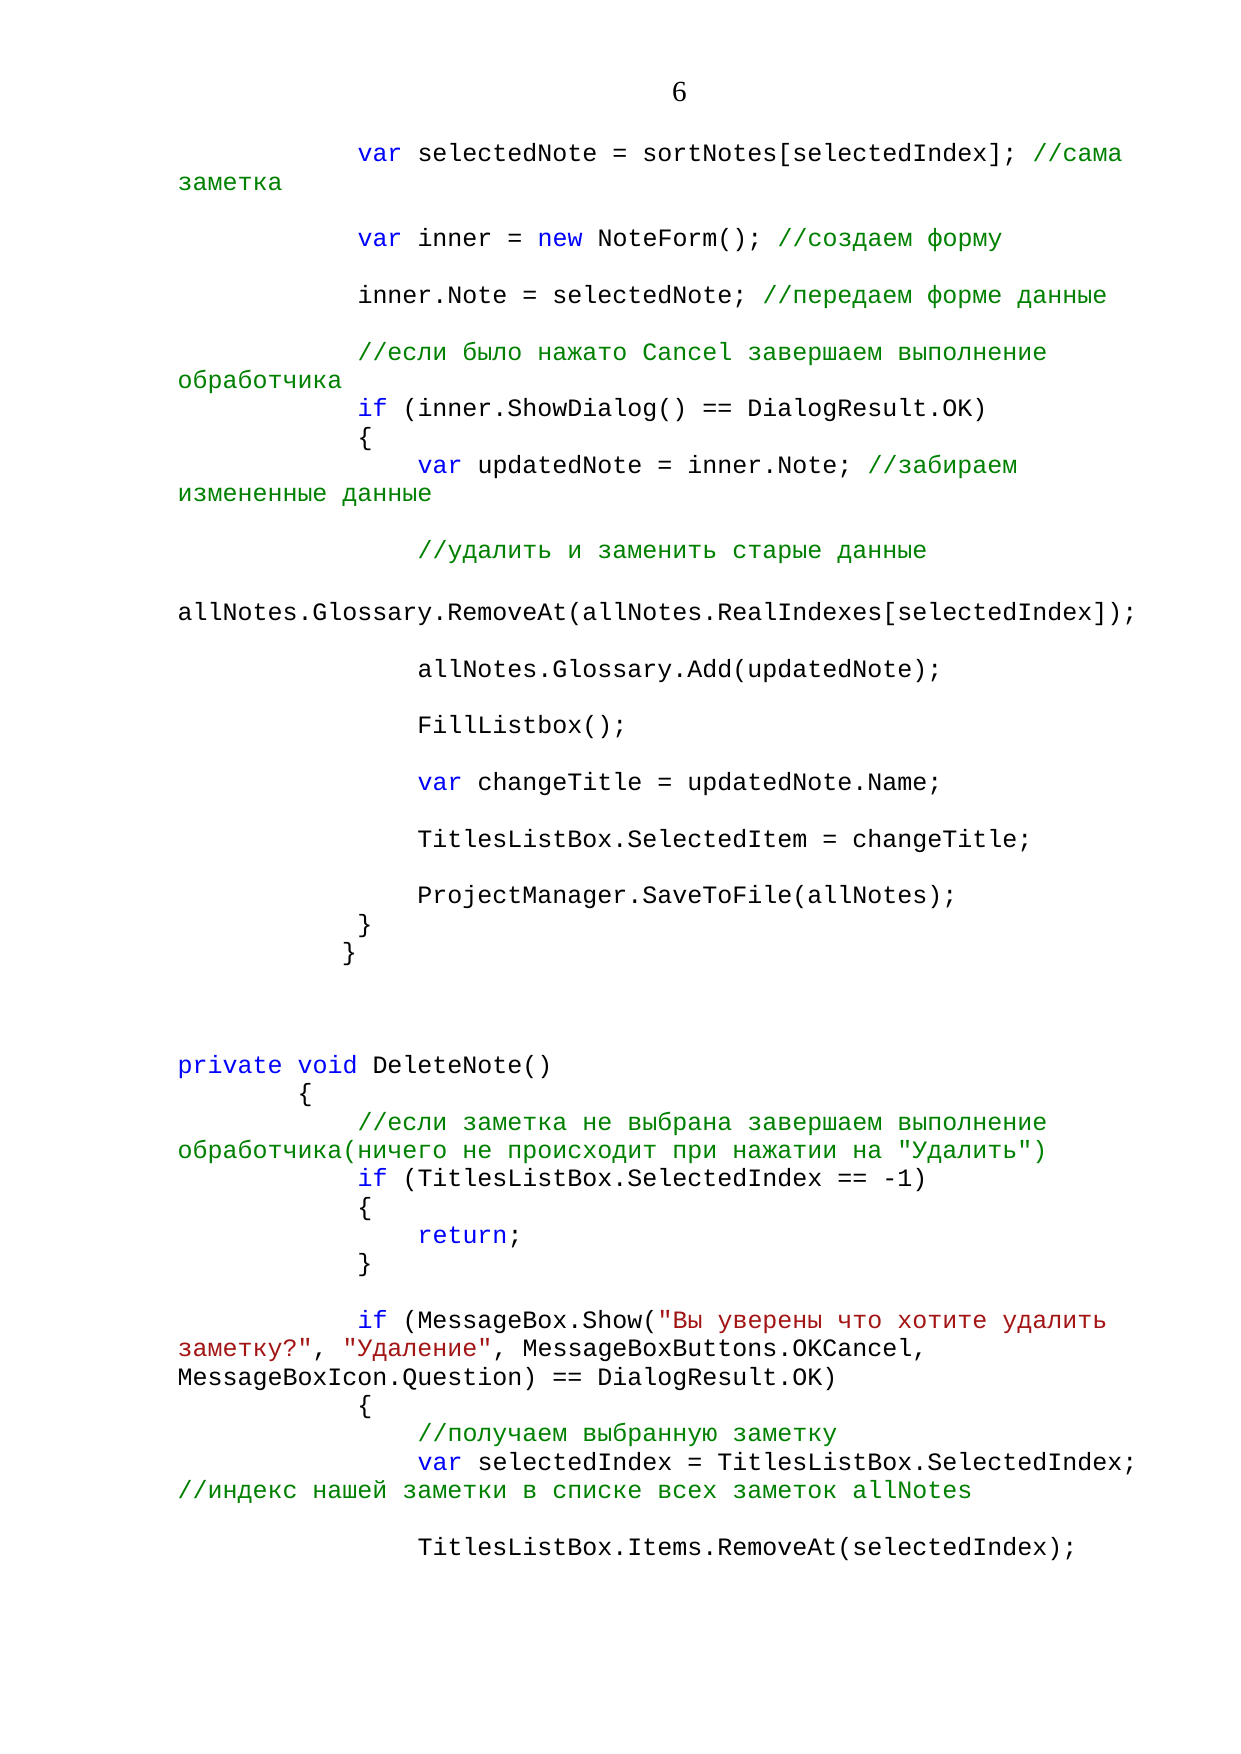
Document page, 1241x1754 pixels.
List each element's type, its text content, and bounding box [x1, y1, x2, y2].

text //удалить и заменить старые данные [177, 538, 1181, 566]
text var inner = new NoteForm(); //создаем форму [177, 226, 1181, 254]
text if (inner.ShowDialog() == DialogResult.OK) [177, 396, 1181, 424]
text allNotes.Glossary.RemoveAt(allNotes.RealIndexes[selectedIndex]); [177, 566, 1181, 628]
text { [177, 424, 1181, 453]
text var selectedIndex = TitlesListBox.SelectedIndex; //индекс нашей заметки в списке всех заметок allNotes [177, 1449, 1181, 1506]
text FillListbox(); [177, 713, 1181, 741]
text { [177, 1194, 1181, 1223]
text allNotes.Glossary.Add(updatedNote); [177, 656, 1181, 684]
text if (TitlesListBox.SelectedIndex == -1) [177, 1166, 1181, 1194]
text } [177, 939, 1181, 968]
text //если заметка не выбрана завершаем выполнение обработчика(ничего не происходит при нажатии на "Удалить") [177, 1109, 1181, 1166]
text { [177, 1393, 1181, 1421]
text ProjectManager.SaveToFile(allNotes); [177, 883, 1181, 911]
text TitlesListBox.Items.RemoveAt(selectedIndex); [177, 1534, 1181, 1563]
text { [177, 1081, 1181, 1109]
text return; [177, 1223, 1181, 1251]
text TitlesListBox.SelectedItem = changeTitle; [177, 826, 1181, 854]
text private void DeleteNote() [177, 1053, 1181, 1081]
text var changeTitle = updatedNote.Name; [177, 769, 1181, 798]
text var selectedNote = sortNotes[selectedIndex]; //сама заметка [177, 141, 1181, 198]
text inner.Note = selectedNote; //передаем форме данные [177, 283, 1181, 311]
text } [177, 911, 1181, 939]
text //получаем выбранную заметку [177, 1421, 1181, 1449]
text if (MessageBox.Show("Вы уверены что хотите удалить заметку?", "Удаление", MessageBoxButtons.OKCancel, MessageBoxIcon.Question) == DialogResult.OK) [177, 1308, 1181, 1393]
text var updatedNote = inner.Note; //забираем измененные данные [177, 453, 1181, 509]
text //если было нажато Cancel завершаем выполнение обработчика [177, 339, 1181, 396]
text } [177, 1251, 1181, 1279]
